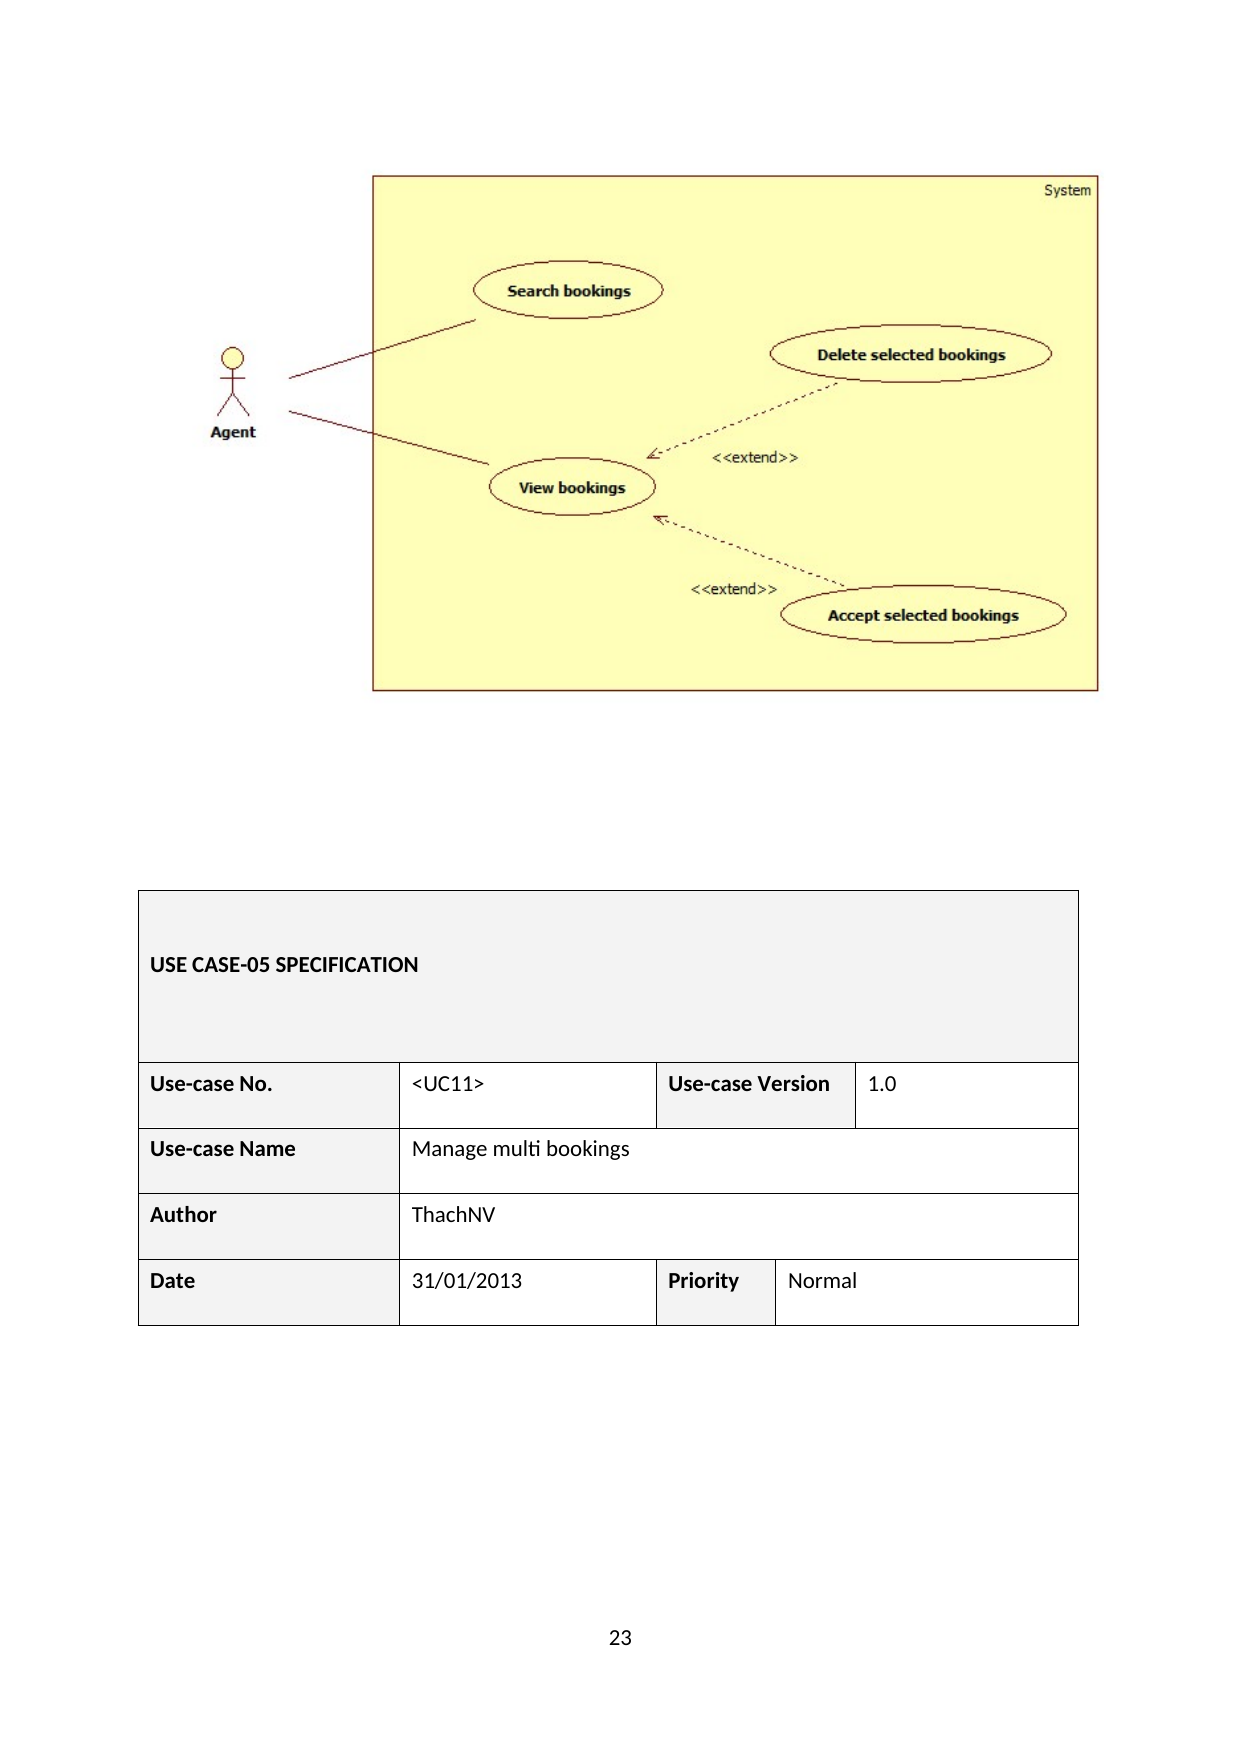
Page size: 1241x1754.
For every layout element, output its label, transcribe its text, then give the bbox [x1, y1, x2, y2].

table_cell ThachNV [400, 1194, 1078, 1259]
table_cell 1.0 [856, 1063, 1078, 1127]
table_cell Use-case No. [139, 1063, 399, 1127]
table_cell Normal [776, 1260, 1078, 1325]
table_cell 31/01/2013 [400, 1260, 656, 1325]
table_cell Manage multi bookings [400, 1129, 1078, 1193]
table_cell Author [139, 1194, 399, 1259]
table_cell Date [139, 1260, 399, 1325]
table_header USE CASE-05 SPECIFICATION [139, 891, 1078, 1062]
table_cell Use-case Name [139, 1129, 399, 1193]
picture [150, 150, 1125, 718]
table_cell Priority [657, 1260, 775, 1325]
table_cell Use-case Version [657, 1063, 855, 1127]
table_cell <UC11> [400, 1063, 656, 1127]
